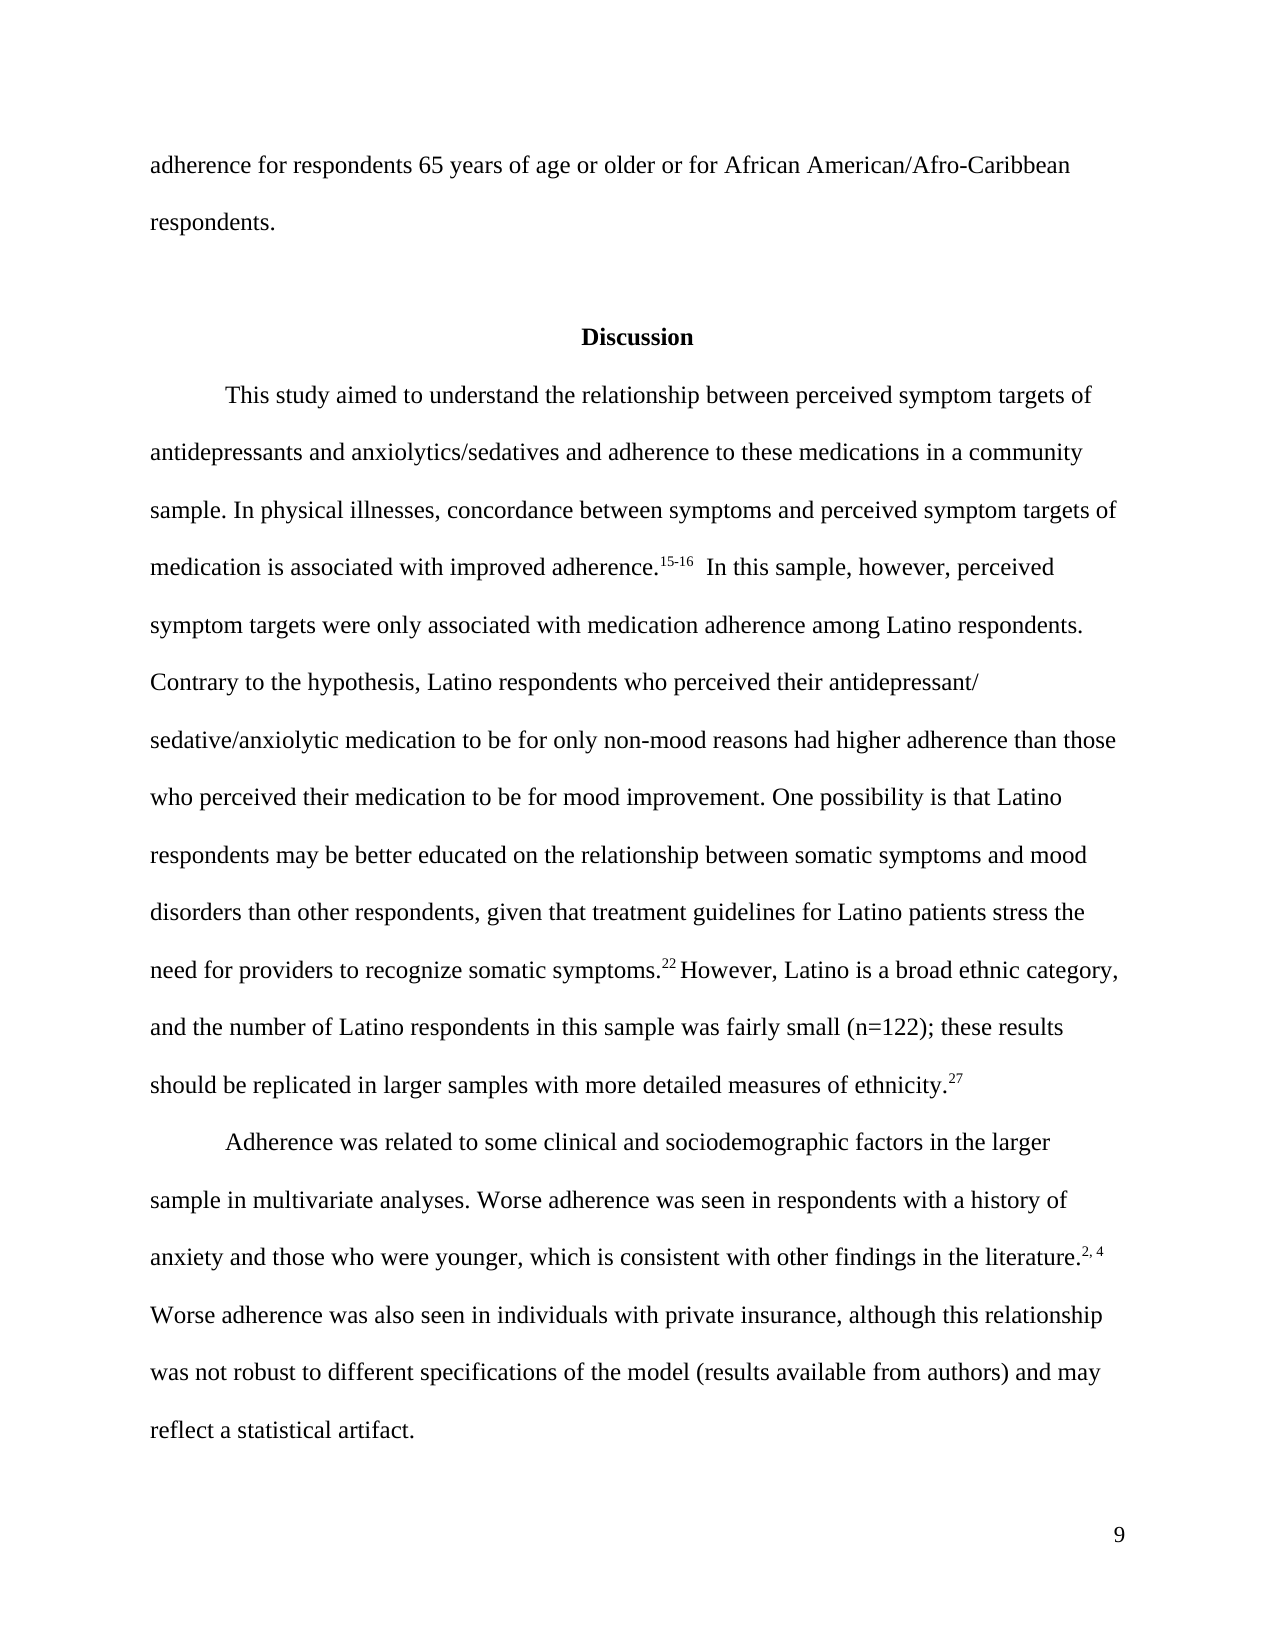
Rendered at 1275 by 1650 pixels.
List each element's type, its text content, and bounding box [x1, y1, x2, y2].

text Adherence was related to some clinical and sociodemographic factors in the larger sample in multivariate analyses. Worse adherence was seen in respondents with a history of anxiety and those who were younger, which is consistent with other findings in the literature.2, 4 Worse adherence was also seen in individuals with private insurance, although this relationship was not robust to different specifications of the model (results available from authors) and may reflect a statistical artifact. [150, 1127, 1125, 1444]
text Discussion [150, 322, 1125, 351]
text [150, 150, 1125, 236]
text This study aimed to understand the relationship between perceived symptom targets of antidepressants and anxiolytics/sedatives and adherence to these medications in a community sample. In physical illnesses, concordance between symptoms and perceived symptom targets of medication is associated with improved adherence.15-16 In this sample, however, perceived symptom targets were only associated with medication adherence among Latino respondents. Contrary to the hypothesis, Latino respondents who perceived their antidepressant/ sedative/anxiolytic medication to be for only non-mood reasons had higher adherence than those who perceived their medication to be for mood improvement. One possibility is that Latino respondents may be better educated on the relationship between somatic symptoms and mood disorders than other respondents, given that treatment guidelines for Latino patients stress the need for providers to recognize somatic symptoms.22 However, Latino is a broad ethnic category, and the number of Latino respondents in this sample was fairly small (n=122); these results should be replicated in larger samples with more detailed measures of ethnicity.27 [150, 380, 1125, 1099]
